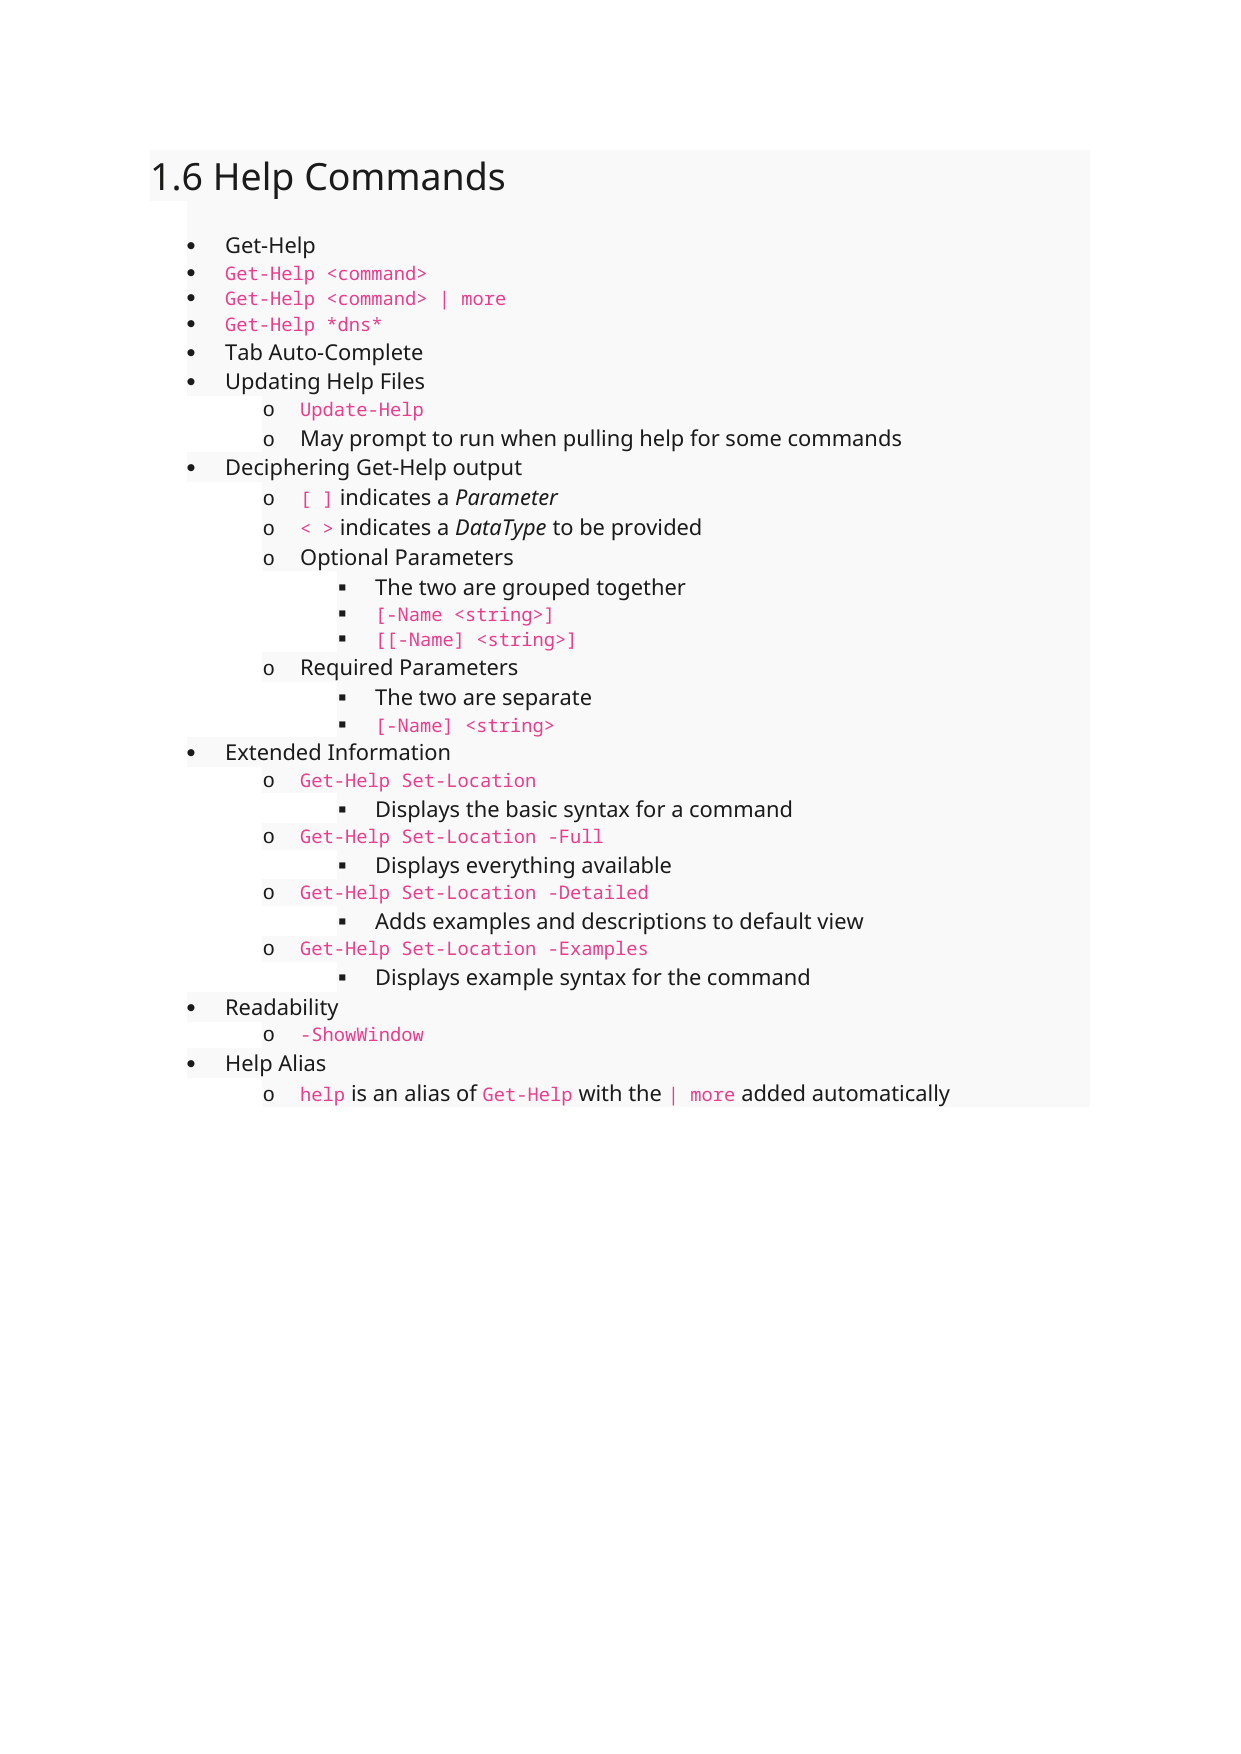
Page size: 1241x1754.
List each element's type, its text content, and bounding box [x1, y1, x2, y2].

list [-Name <string>] [337, 601, 1090, 627]
list -ShowWindow [262, 1022, 1090, 1048]
text 1.6 Help Commands [150, 150, 1090, 201]
list Update-Help [262, 396, 1090, 422]
list The two are separate [337, 682, 1090, 712]
list Get-Help Set-Location [262, 767, 1090, 793]
list Get-Help *dns* [187, 311, 1090, 337]
list May prompt to run when pulling help for some commands [262, 422, 1090, 452]
list Readability [187, 992, 1090, 1022]
list < > indicates a DataType to be provided [262, 512, 1090, 542]
list The two are grouped together [337, 571, 1090, 601]
list Tab Auto-Complete [187, 337, 1090, 366]
list Adds examples and descriptions to default view [337, 906, 1090, 936]
list Extended Information [187, 737, 1090, 767]
list Get-Help Set-Location -Full [262, 823, 1090, 850]
list Help Alias [187, 1048, 1090, 1078]
list Updating Help Files [187, 366, 1090, 396]
list [ ] indicates a Parameter [262, 482, 1090, 512]
list Required Parameters [262, 652, 1090, 682]
list Get-Help [187, 230, 1090, 260]
list Get-Help <command> [187, 260, 1090, 286]
list Displays example syntax for the command [337, 962, 1090, 992]
list [-Name] <string> [337, 712, 1090, 737]
list Deciphering Get-Help output [187, 452, 1090, 482]
list Get-Help Set-Location -Examples [262, 936, 1090, 962]
list Displays everything available [337, 850, 1090, 879]
list help is an alias of Get-Help with the | more added automatically [262, 1078, 1090, 1107]
list Displays the basic syntax for a command [337, 793, 1090, 823]
list Optional Parameters [262, 542, 1090, 571]
list [[-Name] <string>] [337, 627, 1090, 652]
list Get-Help <command> | more [187, 286, 1090, 311]
list Get-Help Set-Location -Detailed [262, 879, 1090, 906]
